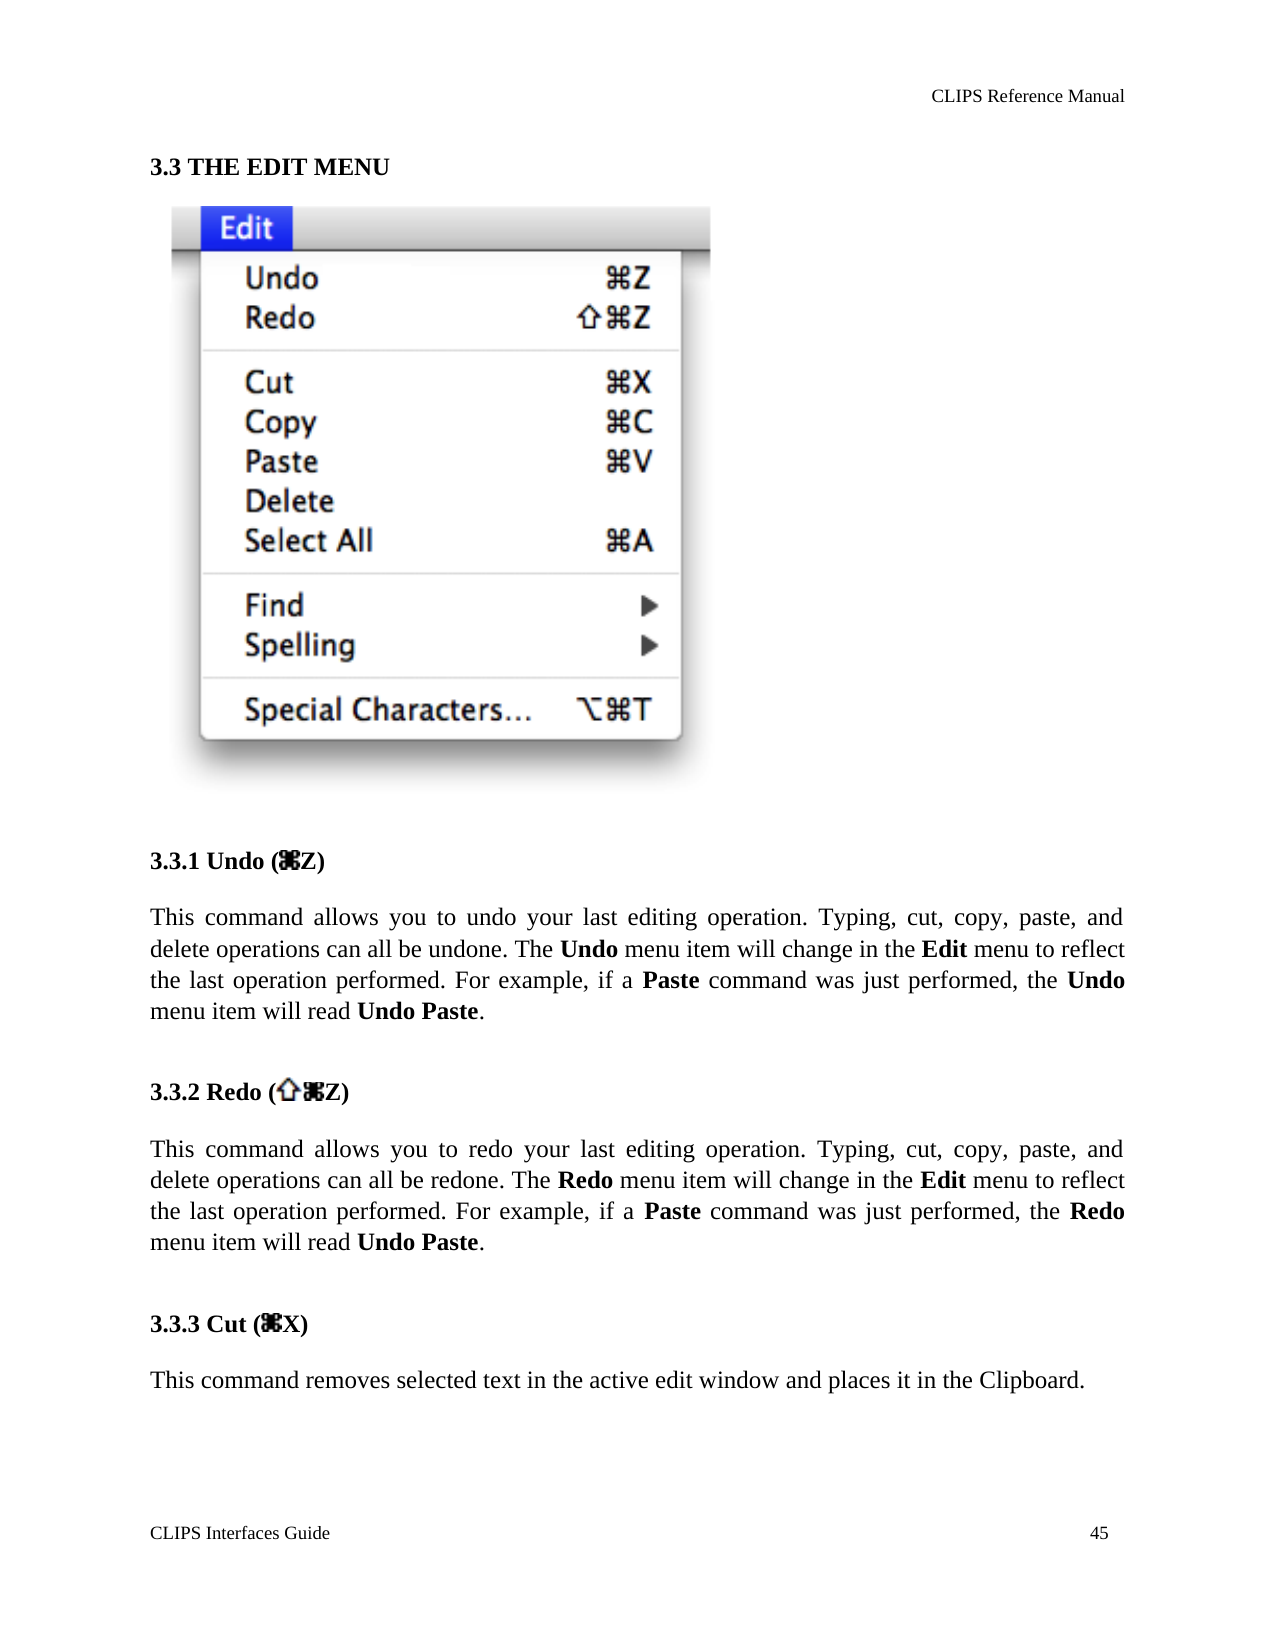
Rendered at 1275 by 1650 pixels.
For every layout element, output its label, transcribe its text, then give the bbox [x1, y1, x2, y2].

picture [279, 850, 300, 870]
text This command allows you to redo your last editing operation. Typing, cut, copy, paste, and delete operations can all be redone. The Redo menu item will change in the Edit menu to reflect the last operation performed. For example, if a Paste command was just performed, the Redo menu item will read Undo Paste. [150, 1131, 1125, 1256]
subtitle 3.3 The Edit Menu [150, 150, 1125, 181]
text This command allows you to undo your last editing operation. Typing, cut, copy, paste, and delete operations can all be undone. The Undo menu item will change in the Edit menu to reflect the last operation performed. For example, if a Paste command was just performed, the Undo menu item will read Undo Paste. [150, 900, 1125, 1025]
subtitle 3.3.2 Redo (Z) [150, 1075, 1125, 1106]
picture [168, 206, 715, 794]
picture [276, 1077, 325, 1101]
text This command removes selected text in the active edit window and places it in the Clipboard. [150, 1362, 1125, 1394]
subtitle 3.3.3 Cut (X) [150, 1306, 1125, 1337]
picture [261, 1313, 282, 1332]
subtitle 3.3.1 Undo (Z) [150, 844, 1125, 875]
